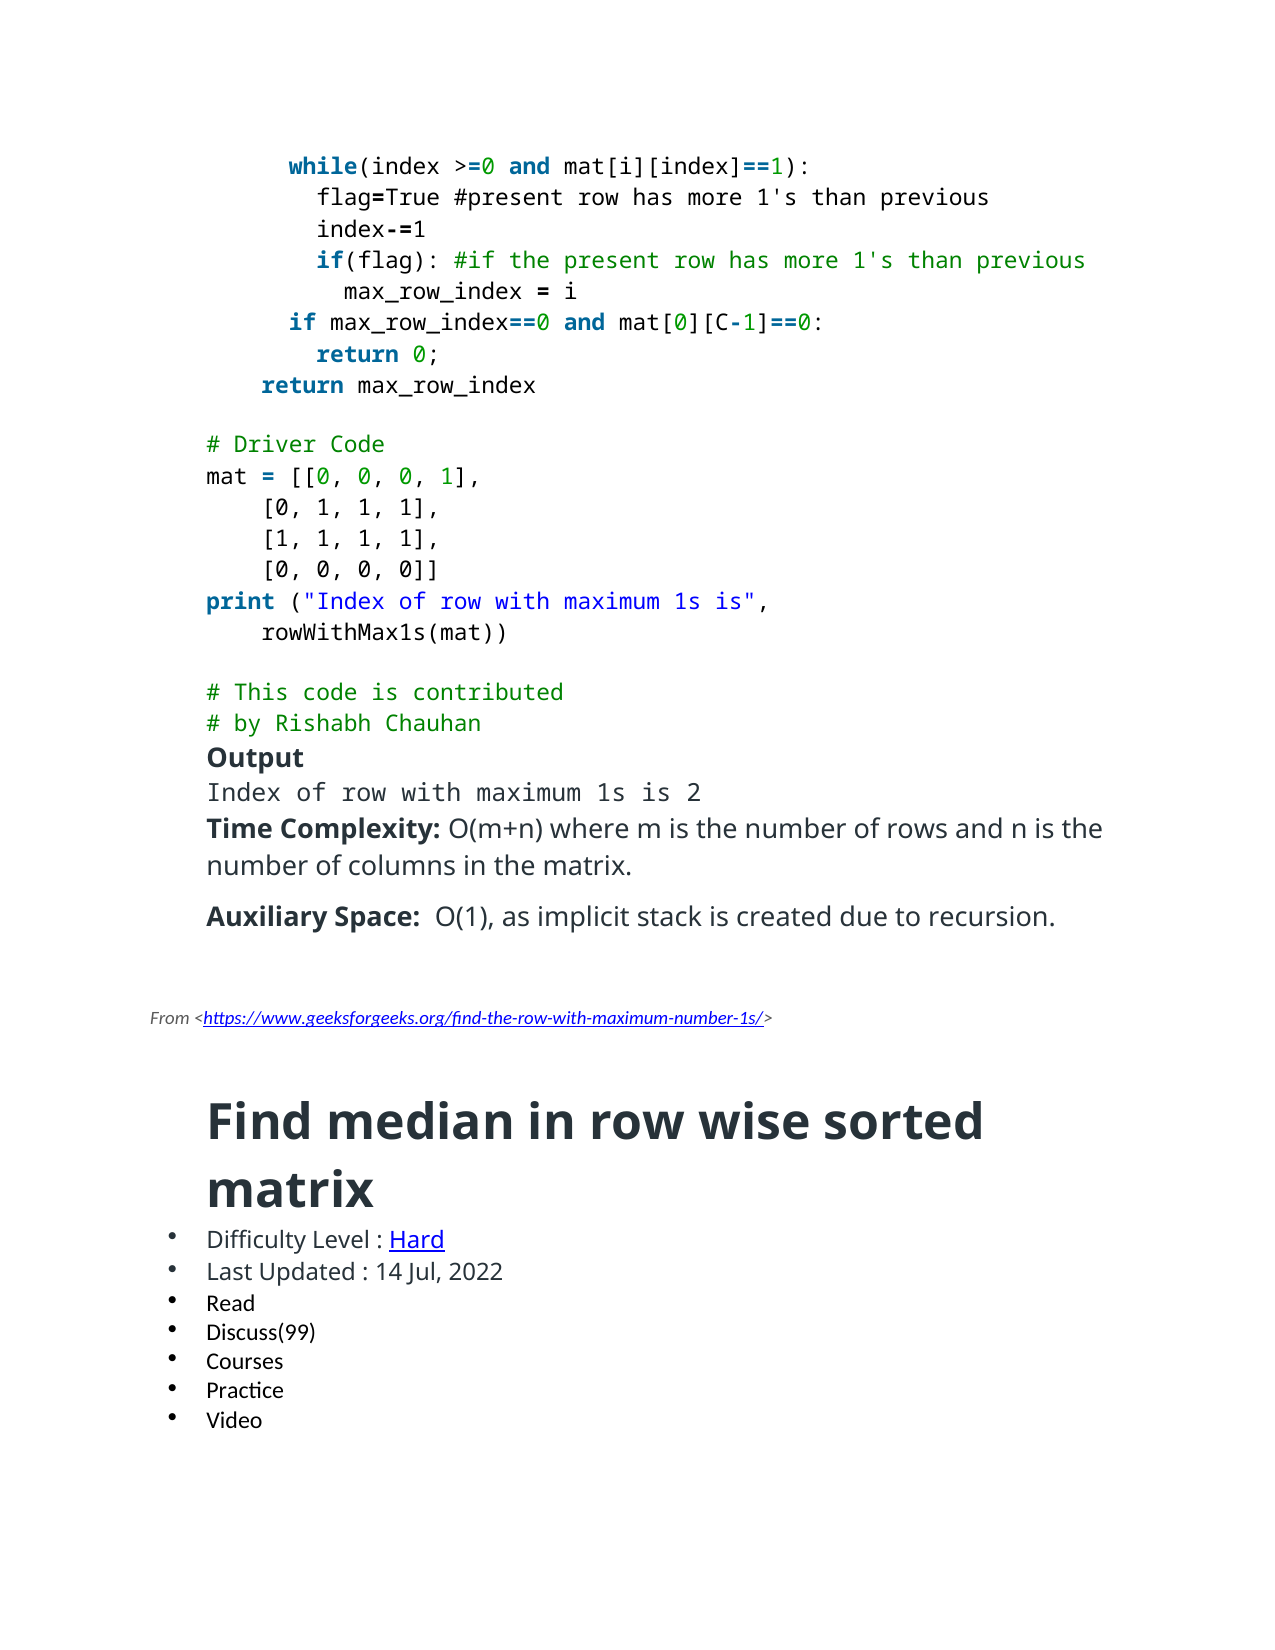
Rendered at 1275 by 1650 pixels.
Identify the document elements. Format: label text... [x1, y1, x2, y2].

text if max_row_index==0 and mat[0][C-1]==0: [206, 306, 1125, 337]
list Difficulty Level : Hard [169, 1222, 1125, 1255]
text mat = [[0, 0, 0, 1], [206, 460, 1125, 491]
text rowWithMax1s(mat)) [206, 616, 1125, 647]
text index-=1 [206, 212, 1125, 244]
text return 0; [206, 337, 1125, 369]
text print ("Index of row with maximum 1s is", [206, 585, 1125, 616]
text # by Rishabh Chauhan [206, 707, 1125, 738]
text flag=True #present row has more 1's than previous [206, 181, 1125, 212]
list Read [169, 1288, 1125, 1317]
text # Driver Code [206, 428, 1125, 460]
text Output [206, 738, 1125, 775]
list Courses [169, 1346, 1125, 1375]
text Time Complexity: O(m+n) where m is the number of rows and n is the number of columns in the matrix. [206, 809, 1125, 883]
text # This code is contributed [206, 676, 1125, 707]
text return max_row_index [206, 369, 1125, 400]
text Index of row with maximum 1s is 2 [206, 775, 1125, 809]
text Auxiliary Space: O(1), as implicit stack is created due to recursion. [206, 897, 1125, 934]
text From <https://www.geeksforgeeks.org/find-the-row-with-maximum-number-1s/> [150, 1006, 1125, 1029]
text Find median in row wise sorted matrix [206, 1086, 1125, 1222]
text max_row_index = i [206, 275, 1125, 306]
list Discuss(99) [169, 1317, 1125, 1346]
text [0, 0, 0, 0]] [206, 553, 1125, 585]
text if(flag): #if the present row has more 1's than previous [206, 244, 1125, 275]
list Practice [169, 1375, 1125, 1405]
list Last Updated : 14 Jul, 2022 [169, 1255, 1125, 1288]
text [0, 1, 1, 1], [206, 491, 1125, 522]
text [1, 1, 1, 1], [206, 522, 1125, 553]
text while(index >=0 and mat[i][index]==1): [206, 150, 1125, 181]
list Video [169, 1405, 1125, 1434]
